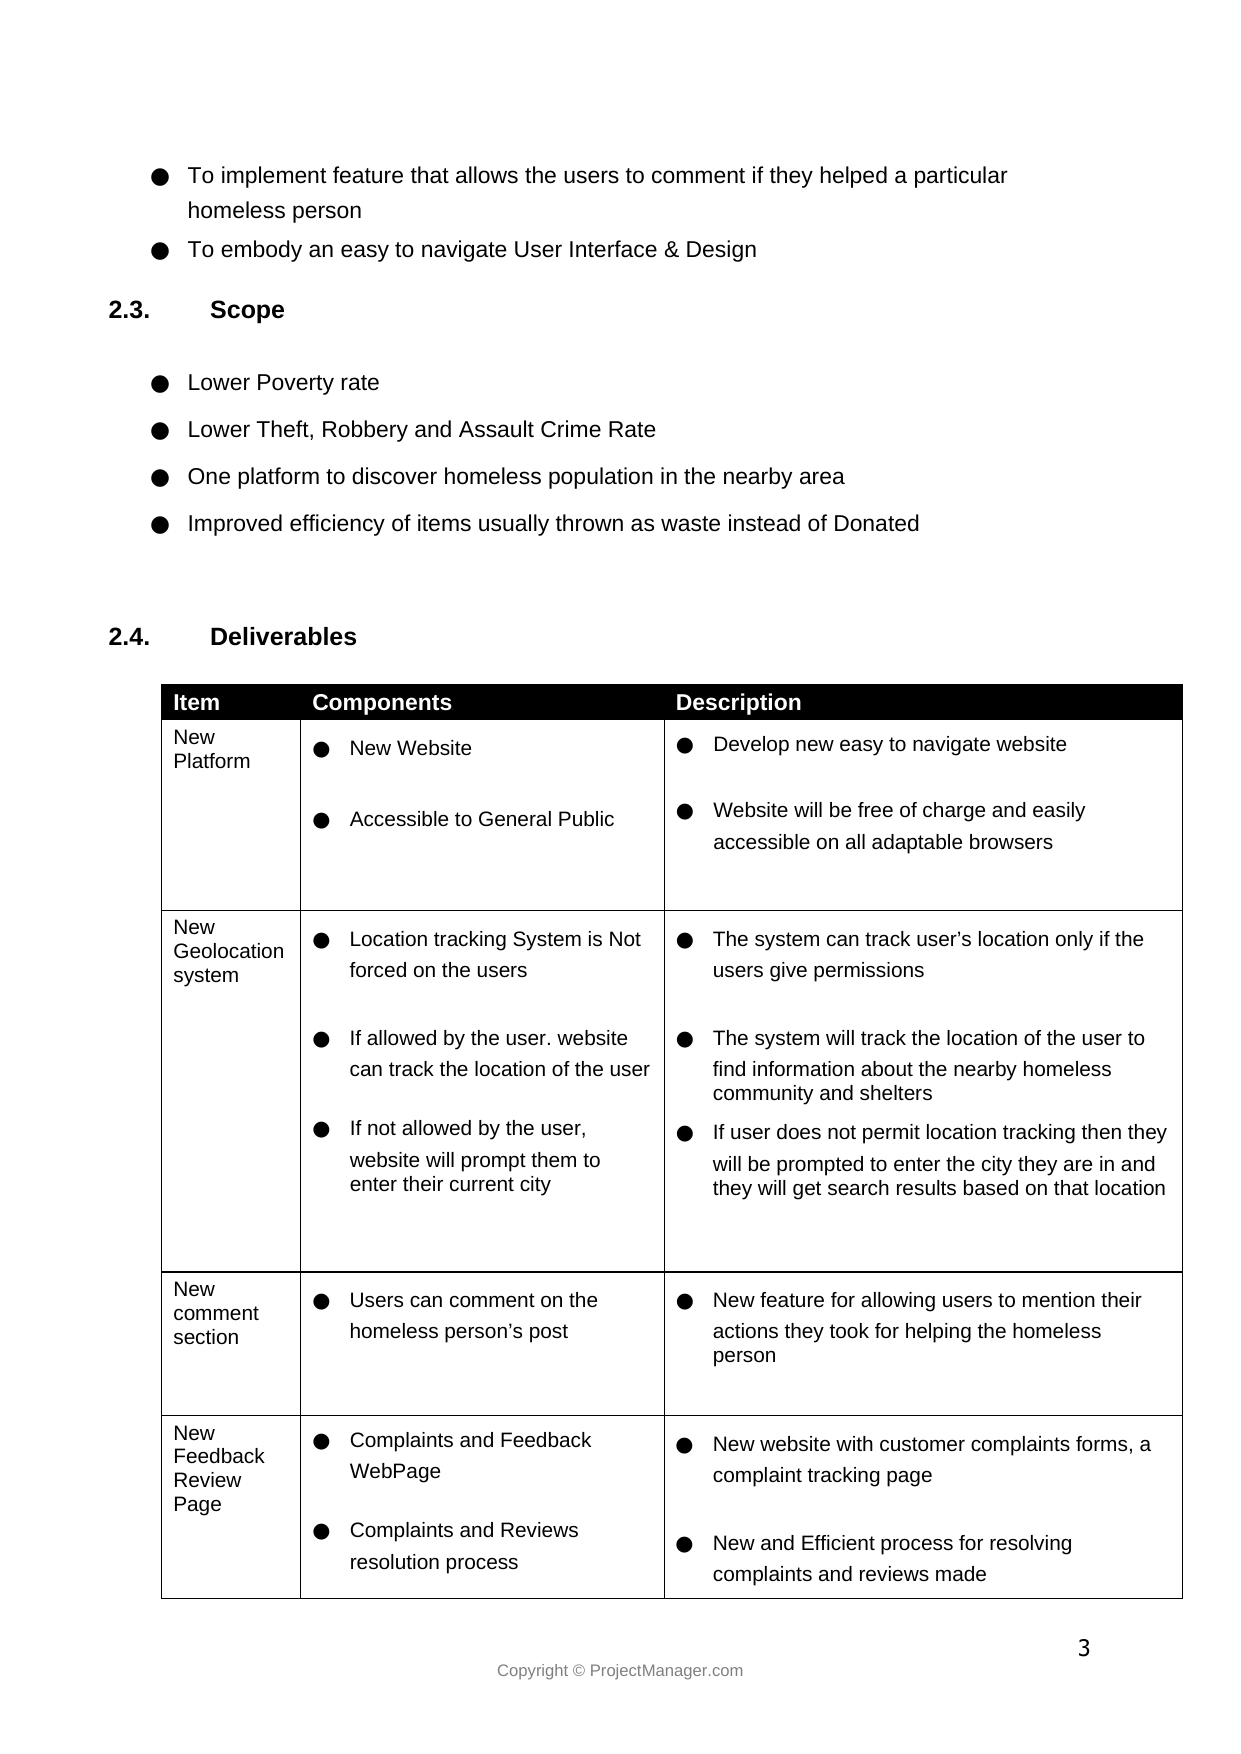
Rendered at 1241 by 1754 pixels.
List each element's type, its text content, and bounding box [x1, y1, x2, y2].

table_header Description [665, 685, 1182, 719]
subtitle Scope [150, 295, 1090, 324]
list Improved efficiency of items usually thrown as waste instead of Donated [150, 498, 1090, 544]
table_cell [665, 1416, 1182, 1597]
table_cell Develop new easy to navigate website Website will be free of charge and easily accessible on all adaptable browsers [665, 720, 1182, 910]
table_cell New comment section [162, 1273, 300, 1415]
list To embody an easy to navigate User Interface & Design [150, 223, 1090, 270]
subtitle Deliverables [150, 622, 1090, 651]
table_cell New Geolocation system [162, 911, 300, 1271]
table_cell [162, 1416, 300, 1597]
table_cell The system can track user’s location only if the users give permissions The system will track the location of the user to find information about the nearby homeless community and shelters If user does not permit location tracking then they will be prompted to enter the city they are in and they will get search results based on that location [665, 911, 1182, 1271]
table_header Components© [301, 685, 664, 719]
table_header Item [162, 685, 300, 719]
table_cell New Platform [162, 720, 300, 910]
list To implement feature that allows the users to comment if they helped a particular homeless person [150, 150, 1090, 223]
table_cell New Website Accessible to General Public [301, 720, 664, 910]
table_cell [301, 1416, 664, 1597]
list Lower Poverty rate [150, 357, 1090, 404]
list One platform to discover homeless population in the nearby area [150, 451, 1090, 498]
table_cell Location tracking System is Not forced on the users If allowed by the user. website can track the location of the user If not allowed by the user, website will prompt them to enter their current city [301, 911, 664, 1271]
list Lower Theft, Robbery and Assault Crime Rate [150, 404, 1090, 451]
table_cell New feature for allowing users to mention their actions they took for helping the homeless person [665, 1273, 1182, 1415]
table_cell Users can comment on the homeless person’s post [301, 1273, 664, 1415]
